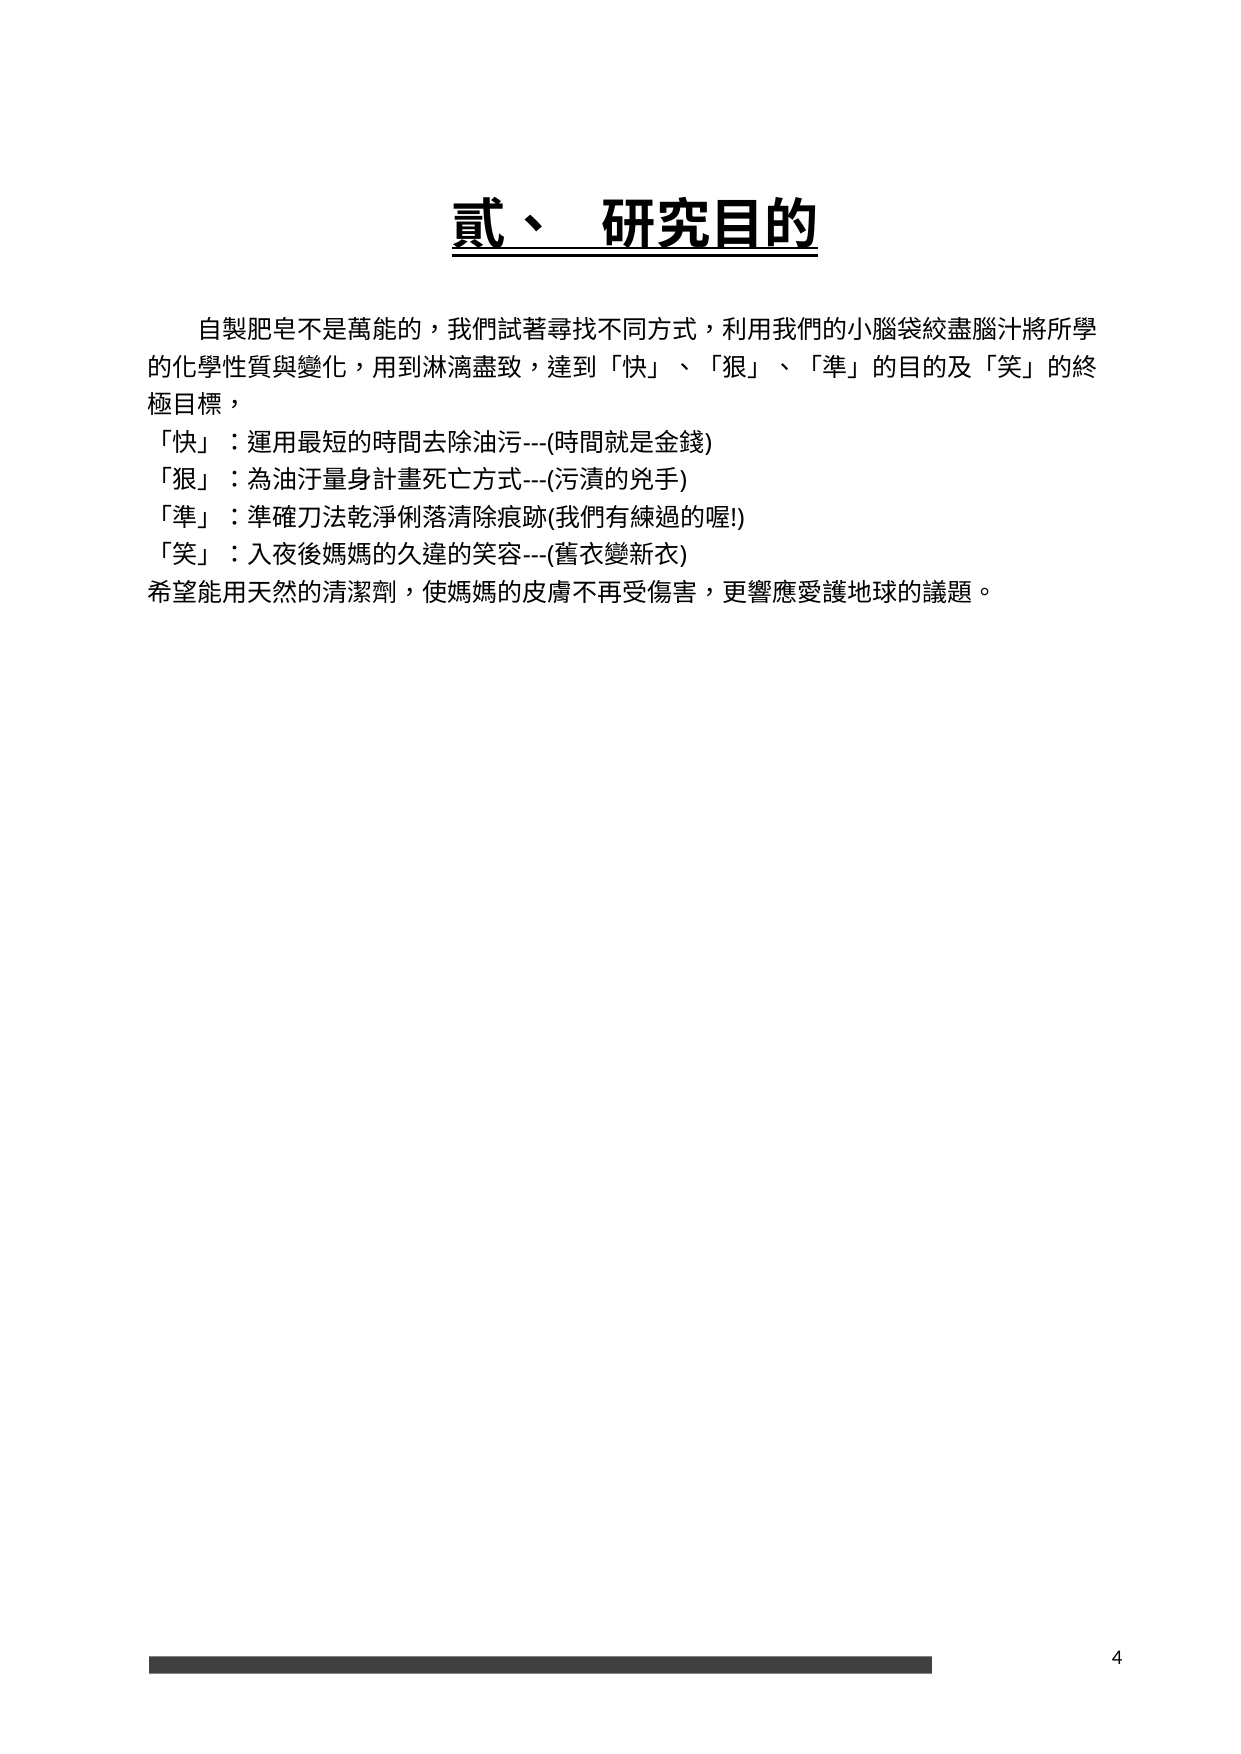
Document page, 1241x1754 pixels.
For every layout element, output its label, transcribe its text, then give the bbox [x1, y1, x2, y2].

text 「快」：運用最短的時間去除油污---(時間就是金錢) [148, 422, 1122, 459]
text 「笑」：入夜後媽媽的久違的笑容---(舊衣變新衣) [148, 534, 1122, 572]
text 「狠」：為油汙量身計畫死亡方式---(污漬的兇手) [148, 459, 1122, 497]
subtitle 貳、 研究目的 [148, 181, 1122, 259]
text 「準」：準確刀法乾淨俐落清除痕跡(我們有練過的喔!) [148, 497, 1122, 534]
text 希望能用天然的清潔劑，使媽媽的皮膚不再受傷害，更響應愛護地球的議題。 [148, 572, 1122, 609]
text 自製肥皂不是萬能的，我們試著尋找不同方式，利用我們的小腦袋絞盡腦汁將所學的化學性質與變化，用到淋漓盡致，達到「快」、「狠」、「準」的目的及「笑」的終極目標， [148, 309, 1122, 422]
